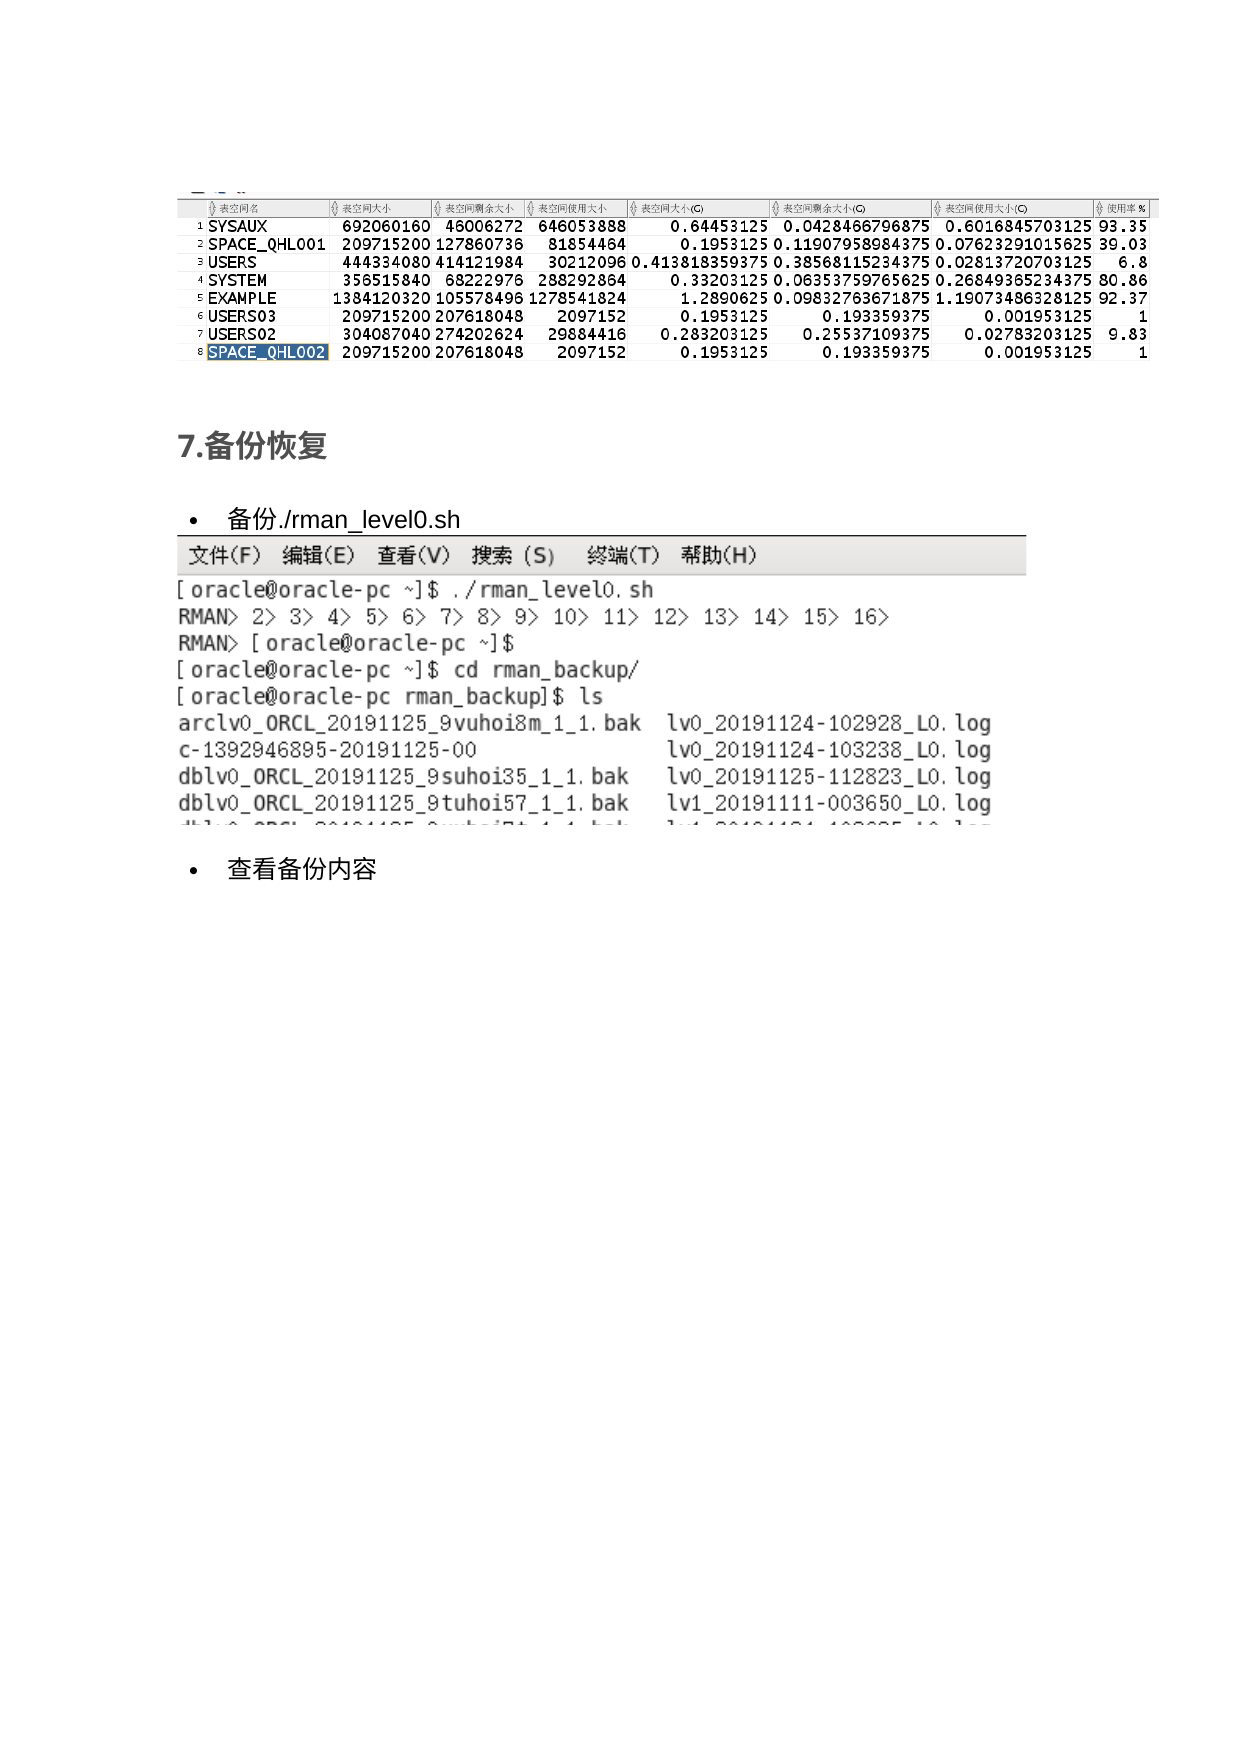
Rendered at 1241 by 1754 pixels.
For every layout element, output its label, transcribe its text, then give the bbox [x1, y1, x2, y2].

picture [177, 192, 1159, 361]
picture [177, 535, 1027, 825]
list 查看备份内容 [190, 853, 1087, 886]
subtitle 7.备份恢复 [177, 413, 1087, 478]
list 备份./rman_level0.sh [190, 503, 1087, 536]
